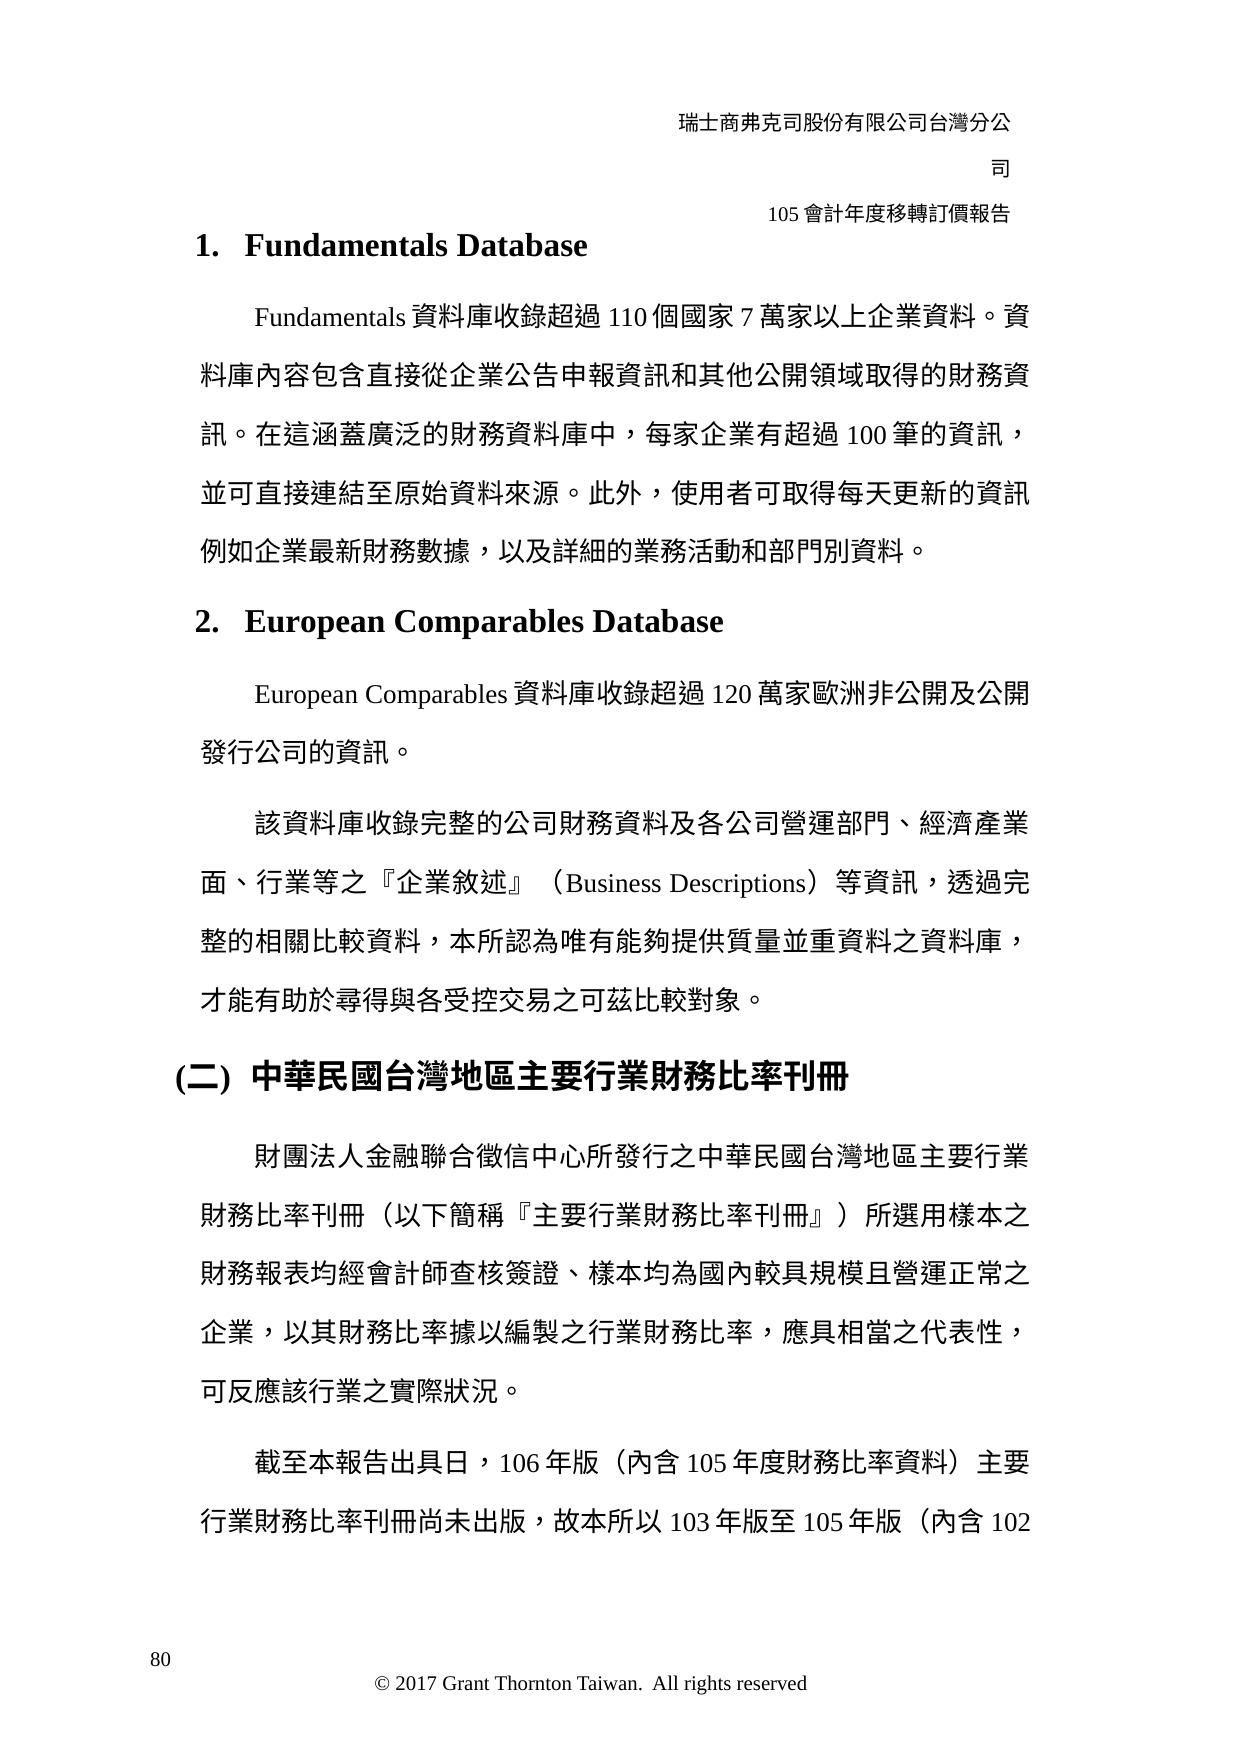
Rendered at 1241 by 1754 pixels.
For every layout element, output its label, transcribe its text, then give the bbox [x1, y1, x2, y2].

list Fundamentals Database [194, 225, 1031, 263]
text 財團法人金融聯合徵信中心所發行之中華民國台灣地區主要行業財務比率刊冊（以下簡稱『主要行業財務比率刊冊』）所選用樣本之財務報表均經會計師查核簽證、樣本均為國內較具規模且營運正常之企業，以其財務比率據以編製之行業財務比率，應具相當之代表性，可反應該行業之實際狀況。 [200, 1135, 1031, 1409]
text European Comparables資料庫收錄超過120萬家歐洲非公開及公開發行公司的資訊。 [200, 672, 1031, 770]
subtitle 中華民國台灣地區主要行業財務比率刊冊 [175, 1050, 1031, 1098]
text 該資料庫收錄完整的公司財務資料及各公司營運部門、經濟產業面、行業等之『企業敘述』（Business Descriptions）等資訊，透過完整的相關比較資料，本所認為唯有能夠提供質量並重資料之資料庫，才能有助於尋得與各受控交易之可茲比較對象。 [200, 802, 1031, 1018]
text 截至本報告出具日，106年版（內含105年度財務比率資料）主要行業財務比率刊冊尚未出版，故本所以103年版至105年版（內含102～104年度資料）刊冊做為評估標準。 [200, 1441, 1031, 1539]
list European Comparables Database [194, 602, 1031, 640]
text Fundamentals資料庫收錄超過110個國家7萬家以上企業資料。資料庫內容包含直接從企業公告申報資訊和其他公開領域取得的財務資訊。在這涵蓋廣泛的財務資料庫中，每家企業有超過100筆的資訊，並可直接連結至原始資料來源。此外，使用者可取得每天更新的資訊，例如企業最新財務數據，以及詳細的業務活動和部門別資料。 [200, 295, 1031, 570]
